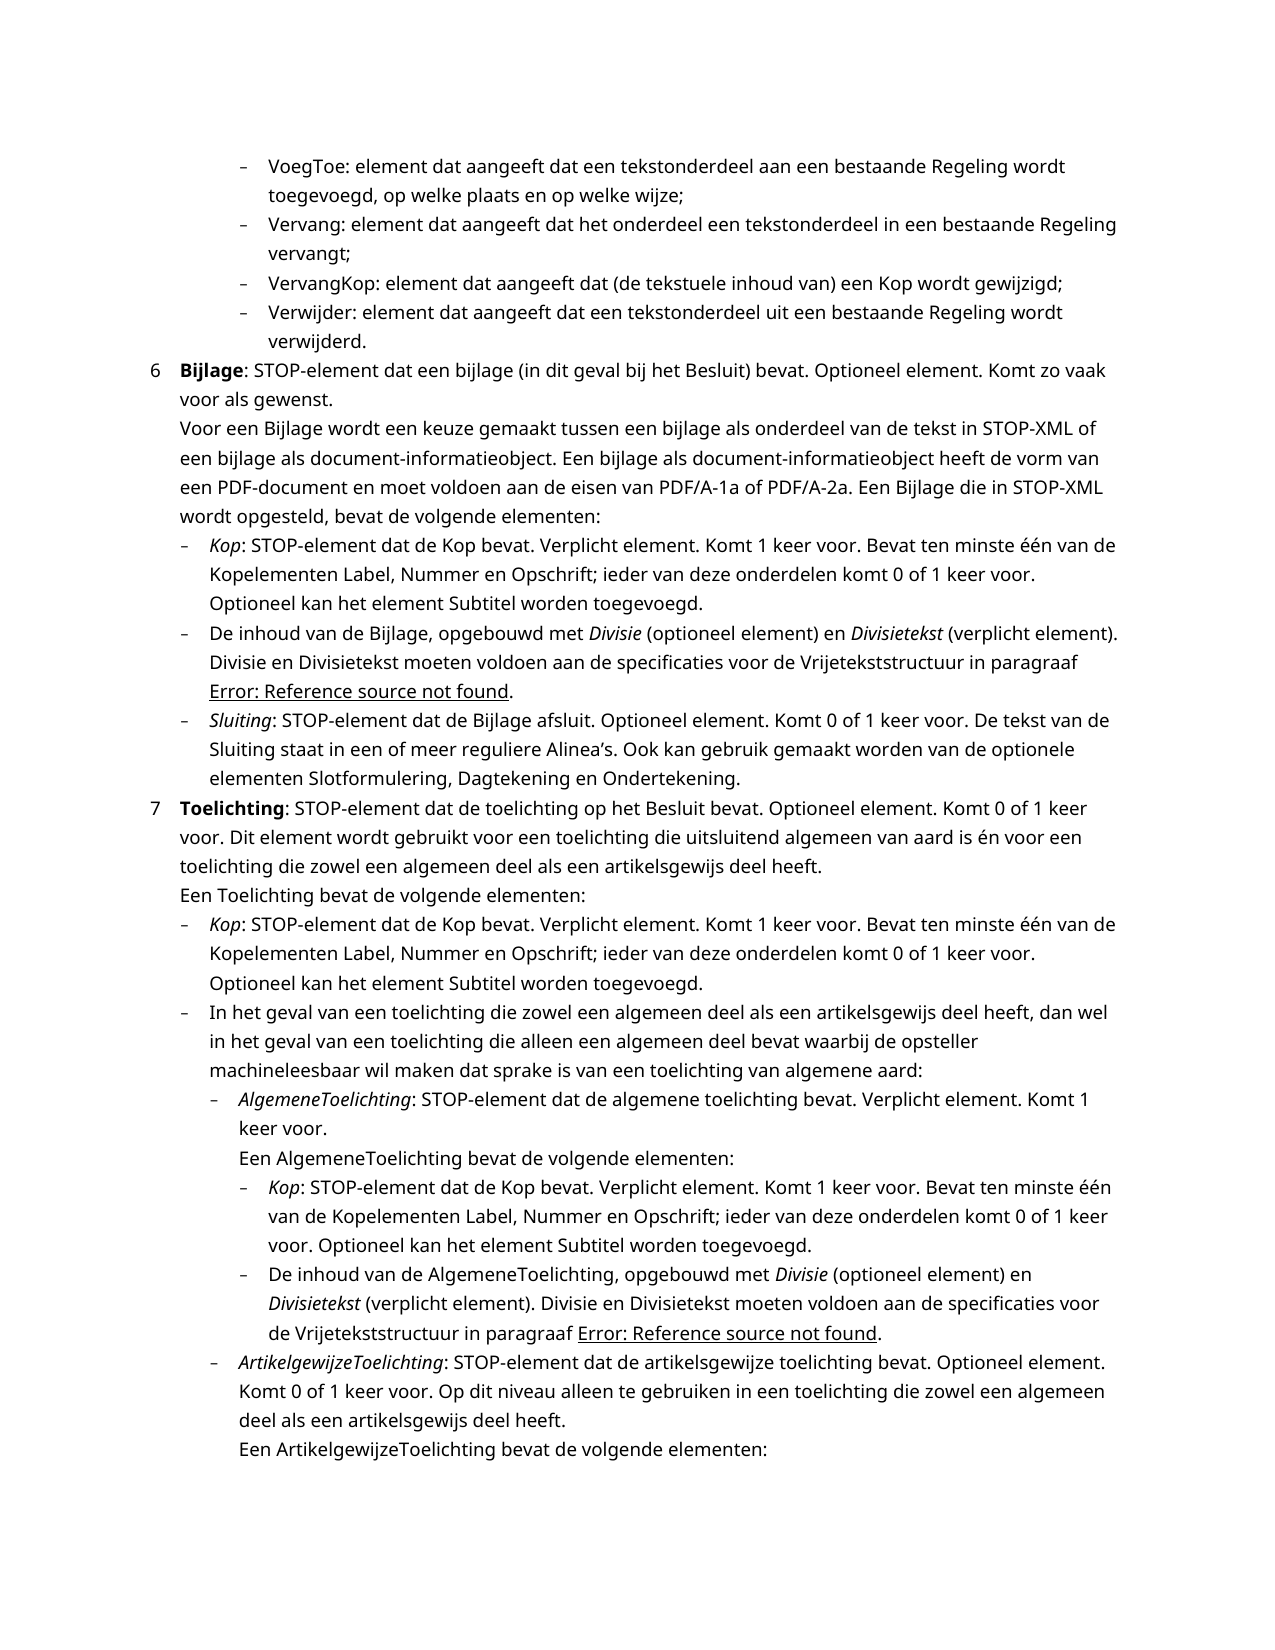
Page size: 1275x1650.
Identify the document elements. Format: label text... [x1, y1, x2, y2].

text Verwijder: element dat aangeeft dat een tekstonderdeel uit een bestaande Regeling wordt verwijderd. [239, 296, 1125, 354]
text VoegToe: element dat aangeeft dat een tekstonderdeel aan een bestaande Regeling wordt toegevoegd, op welke plaats en op welke wijze; [239, 150, 1125, 208]
text Toelichting: STOP-element dat de toelichting op het Besluit bevat. Optioneel element. Komt 0 of 1 keer voor. Dit element wordt gebruikt voor een toelichting die uitsluitend algemeen van aard is én voor een toelichting die zowel een algemeen deel als een artikelsgewijs deel heeft. Een Toelichting bevat de volgende elementen: [150, 792, 1125, 908]
text VervangKop: element dat aangeeft dat (de tekstuele inhoud van) een Kop wordt gewijzigd; [239, 267, 1125, 296]
text In het geval van een toelichting die zowel een algemeen deel als een artikelsgewijs deel heeft, dan wel in het geval van een toelichting die alleen een algemeen deel bevat waarbij de opsteller machineleesbaar wil maken dat sprake is van een toelichting van algemene aard: [179, 996, 1125, 1083]
text Sluiting: STOP-element dat de Bijlage afsluit. Optioneel element. Komt 0 of 1 keer voor. De tekst van de Sluiting staat in een of meer reguliere Alinea’s. Ook kan gebruik gemaakt worden van de optionele elementen Slotformulering, Dagtekening en Ondertekening. [179, 704, 1125, 792]
text ArtikelgewijzeToelichting: STOP-element dat de artikelsgewijze toelichting bevat. Optioneel element. Komt 0 of 1 keer voor. Op dit niveau alleen te gebruiken in een toelichting die zowel een algemeen deel als een artikelsgewijs deel heeft. Een ArtikelgewijzeToelichting bevat de volgende elementen: [209, 1346, 1125, 1462]
text Vervang: element dat aangeeft dat het onderdeel een tekstonderdeel in een bestaande Regeling vervangt; [239, 208, 1125, 267]
text AlgemeneToelichting: STOP-element dat de algemene toelichting bevat. Verplicht element. Komt 1 keer voor. Een AlgemeneToelichting bevat de volgende elementen: [209, 1083, 1125, 1171]
text Bijlage: STOP-element dat een bijlage (in dit geval bij het Besluit) bevat. Optioneel element. Komt zo vaak voor als gewenst. Voor een Bijlage wordt een keuze gemaakt tussen een bijlage als onderdeel van de tekst in STOP-XML of een bijlage als document-informatieobject. Een bijlage als document-informatieobject heeft de vorm van een PDF-document en moet voldoen aan de eisen van PDF/A-1a of PDF/A-2a. Een Bijlage die in STOP-XML wordt opgesteld, bevat de volgende elementen: [150, 354, 1125, 529]
